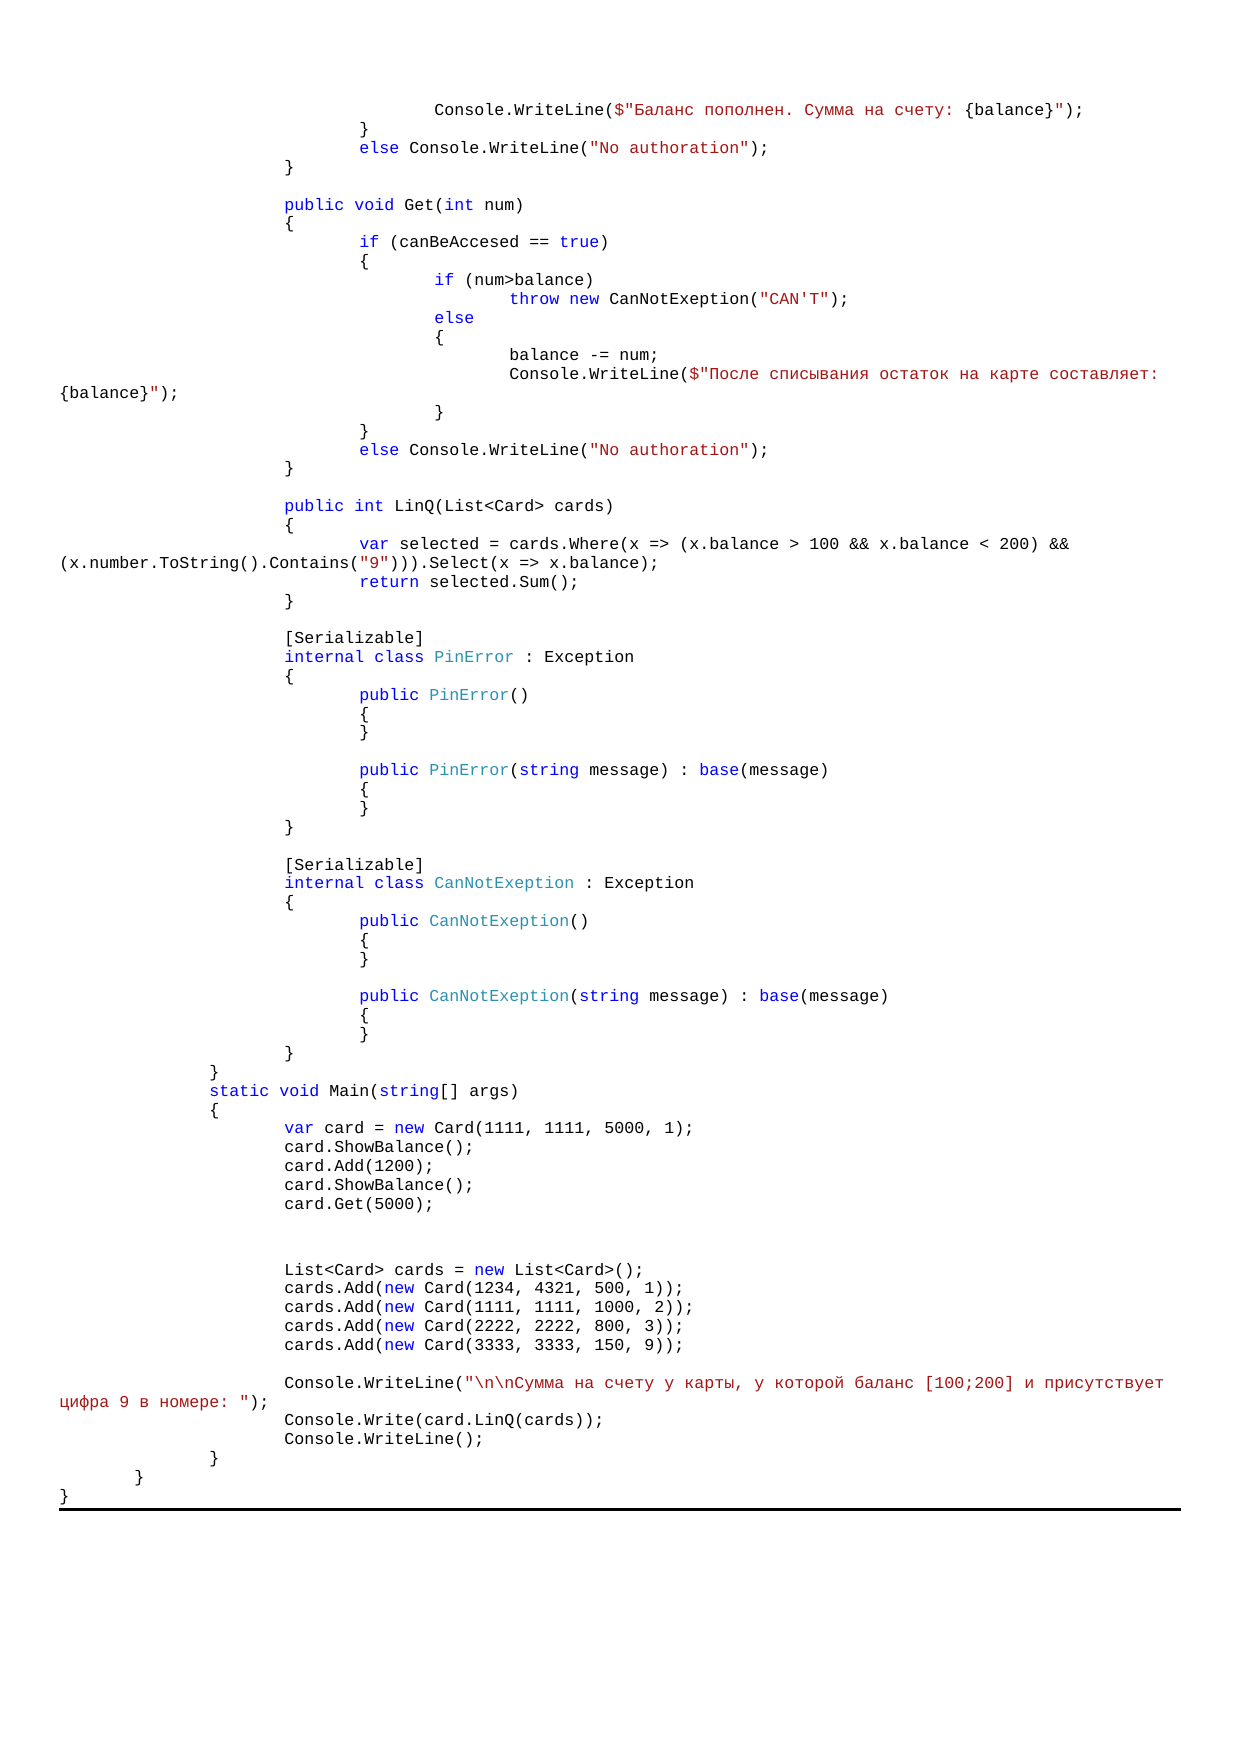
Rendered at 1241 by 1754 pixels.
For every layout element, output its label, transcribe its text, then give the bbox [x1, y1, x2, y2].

text [Serializable] [59, 856, 1181, 875]
text var card = new Card(1111, 1111, 5000, 1); [59, 1120, 1181, 1139]
text { [59, 781, 1181, 799]
text card.ShowBalance(); [59, 1177, 1181, 1195]
text cards.Add(new Card(3333, 3333, 150, 9)); [59, 1337, 1181, 1355]
text if (canBeAccesed == true) [59, 234, 1181, 253]
text } [59, 950, 1181, 969]
text card.Get(5000); [59, 1195, 1181, 1214]
text else Console.WriteLine("No authoration"); [59, 441, 1181, 460]
text else Console.WriteLine("No authoration"); [59, 139, 1181, 158]
text } [59, 460, 1181, 479]
text { [59, 667, 1181, 686]
text } [59, 592, 1181, 611]
text public CanNotExeption(string message) : base(message) [59, 988, 1181, 1007]
text } [59, 121, 1181, 139]
text Console.WriteLine($"После списывания остаток на карте составляет: {balance}"); [59, 366, 1181, 403]
text } [59, 1063, 1181, 1082]
text } [59, 422, 1181, 441]
text { [59, 253, 1181, 272]
text public PinError() [59, 686, 1181, 705]
text return selected.Sum(); [59, 573, 1181, 592]
text } [59, 1487, 1181, 1508]
text Console.WriteLine($"Баланс пополнен. Сумма на счету: {balance}"); [59, 102, 1181, 121]
text Console.Write(card.LinQ(cards)); [59, 1412, 1181, 1431]
text { [59, 328, 1181, 347]
text { [59, 931, 1181, 950]
text public PinError(string message) : base(message) [59, 762, 1181, 781]
text public int LinQ(List<Card> cards) [59, 498, 1181, 517]
text } [59, 1450, 1181, 1468]
text { [59, 517, 1181, 536]
text throw new CanNotExeption("CAN'T"); [59, 290, 1181, 309]
text [Serializable] [59, 630, 1181, 649]
text var selected = cards.Where(x => (x.balance > 100 && x.balance < 200) && (x.number.ToString().Contains("9"))).Select(x => x.balance); [59, 536, 1181, 573]
text { [59, 705, 1181, 724]
text } [59, 1026, 1181, 1044]
text } [59, 1044, 1181, 1063]
text balance -= num; [59, 347, 1181, 366]
text List<Card> cards = new List<Card>(); [59, 1261, 1181, 1280]
text static void Main(string[] args) [59, 1082, 1181, 1101]
text Console.WriteLine(); [59, 1431, 1181, 1450]
text if (num>balance) [59, 272, 1181, 290]
text } [59, 403, 1181, 422]
text internal class PinError : Exception [59, 649, 1181, 667]
text } [59, 818, 1181, 837]
text card.ShowBalance(); [59, 1139, 1181, 1158]
text public CanNotExeption() [59, 913, 1181, 931]
text { [59, 215, 1181, 234]
text else [59, 309, 1181, 328]
text internal class CanNotExeption : Exception [59, 875, 1181, 894]
text } [59, 799, 1181, 818]
text cards.Add(new Card(1234, 4321, 500, 1)); [59, 1280, 1181, 1299]
text } [59, 158, 1181, 177]
text { [59, 894, 1181, 913]
text { [59, 1007, 1181, 1026]
text } [59, 724, 1181, 743]
text Console.WriteLine("\n\nСумма на счету у карты, у которой баланс [100;200] и присутствует цифра 9 в номере: "); [59, 1374, 1181, 1412]
text { [59, 1101, 1181, 1120]
text } [59, 1468, 1181, 1487]
text cards.Add(new Card(2222, 2222, 800, 3)); [59, 1318, 1181, 1337]
text card.Add(1200); [59, 1158, 1181, 1177]
text public void Get(int num) [59, 196, 1181, 215]
text cards.Add(new Card(1111, 1111, 1000, 2)); [59, 1299, 1181, 1318]
